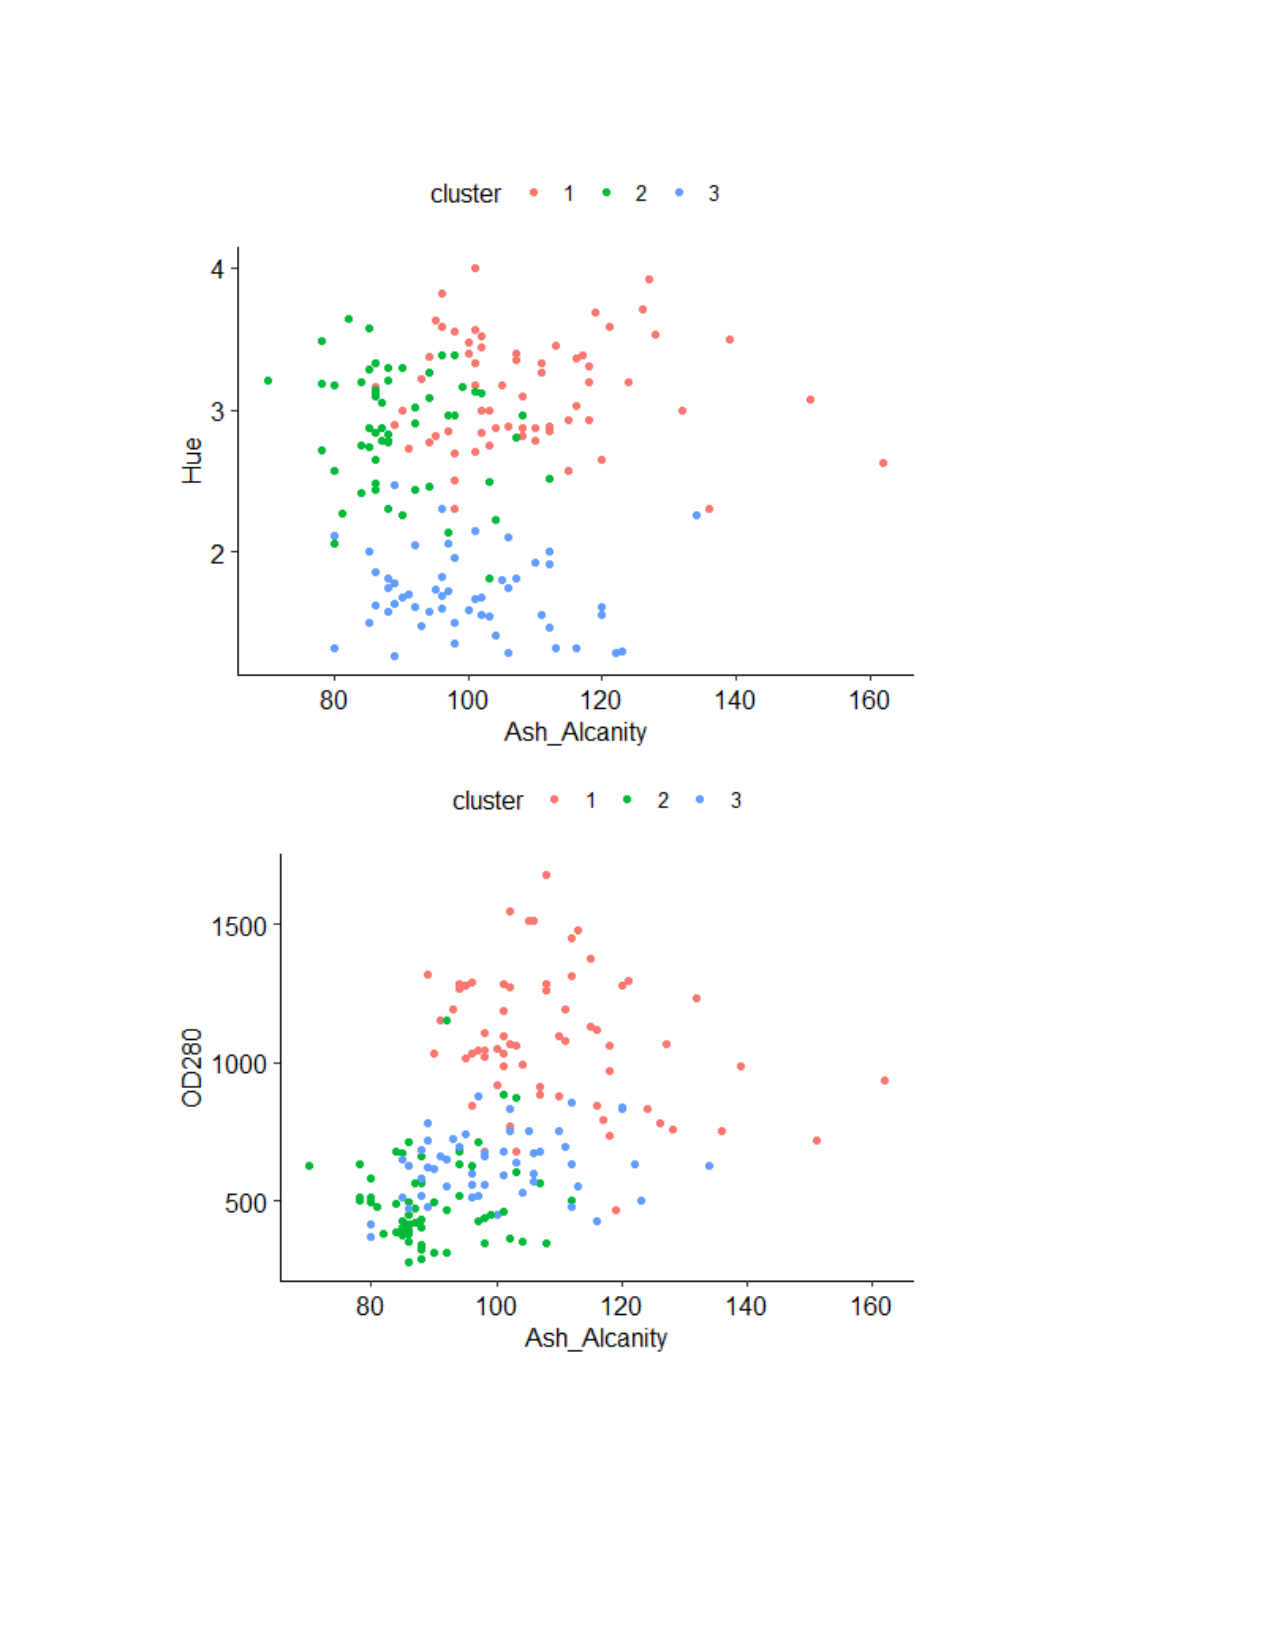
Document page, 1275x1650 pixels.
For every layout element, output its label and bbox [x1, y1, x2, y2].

picture [168, 150, 927, 1363]
